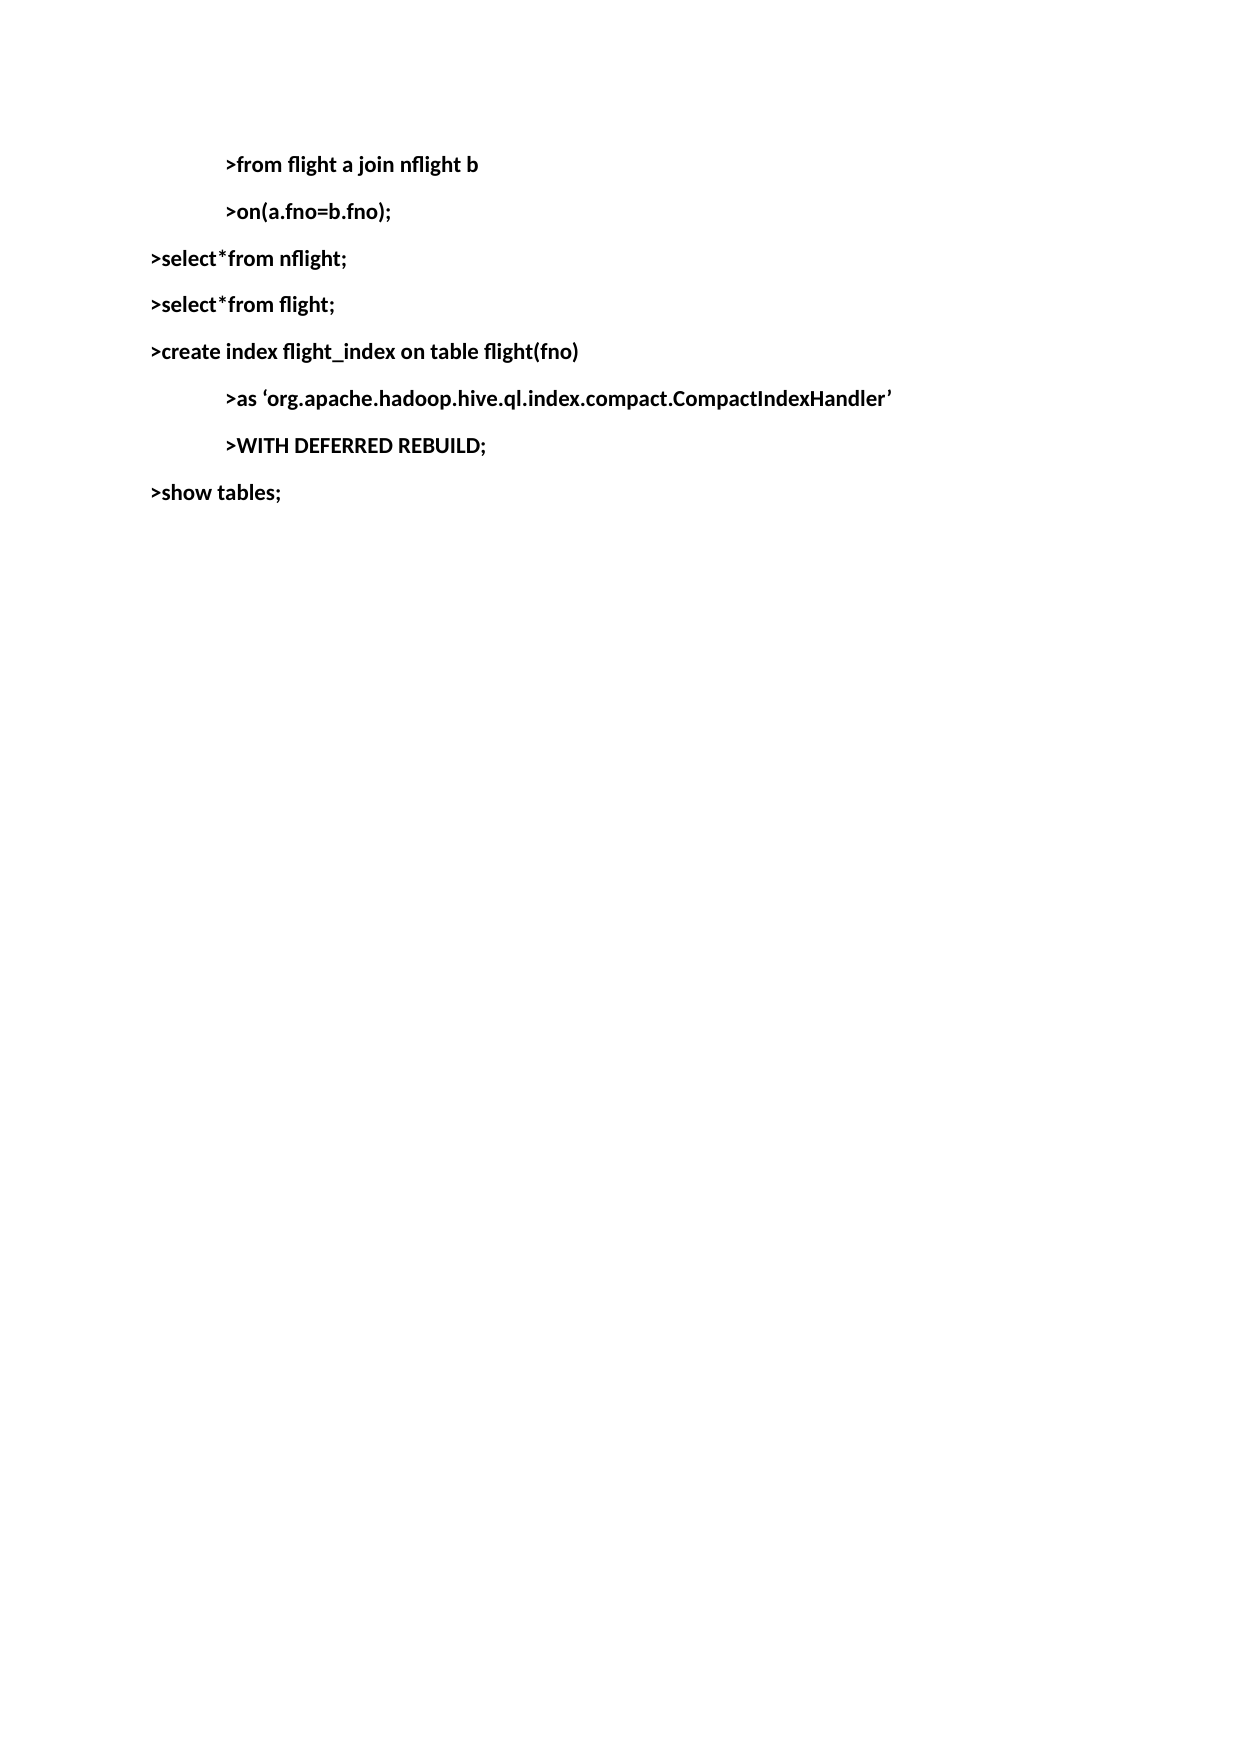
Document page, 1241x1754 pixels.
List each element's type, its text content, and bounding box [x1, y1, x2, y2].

text >on(a.fno=b.fno); [150, 197, 1090, 225]
text >show tables; [150, 478, 1090, 506]
text >as ‘org.apache.hadoop.hive.ql.index.compact.CompactIndexHandler’ [150, 384, 1090, 412]
text >WITH DEFERRED REBUILD; [150, 431, 1090, 459]
text >from flight a join nflight b [150, 150, 1090, 178]
text >select*from nflight; [150, 244, 1090, 272]
text >create index flight_index on table flight(fno) [150, 337, 1090, 366]
text >select*from flight; [150, 291, 1090, 319]
